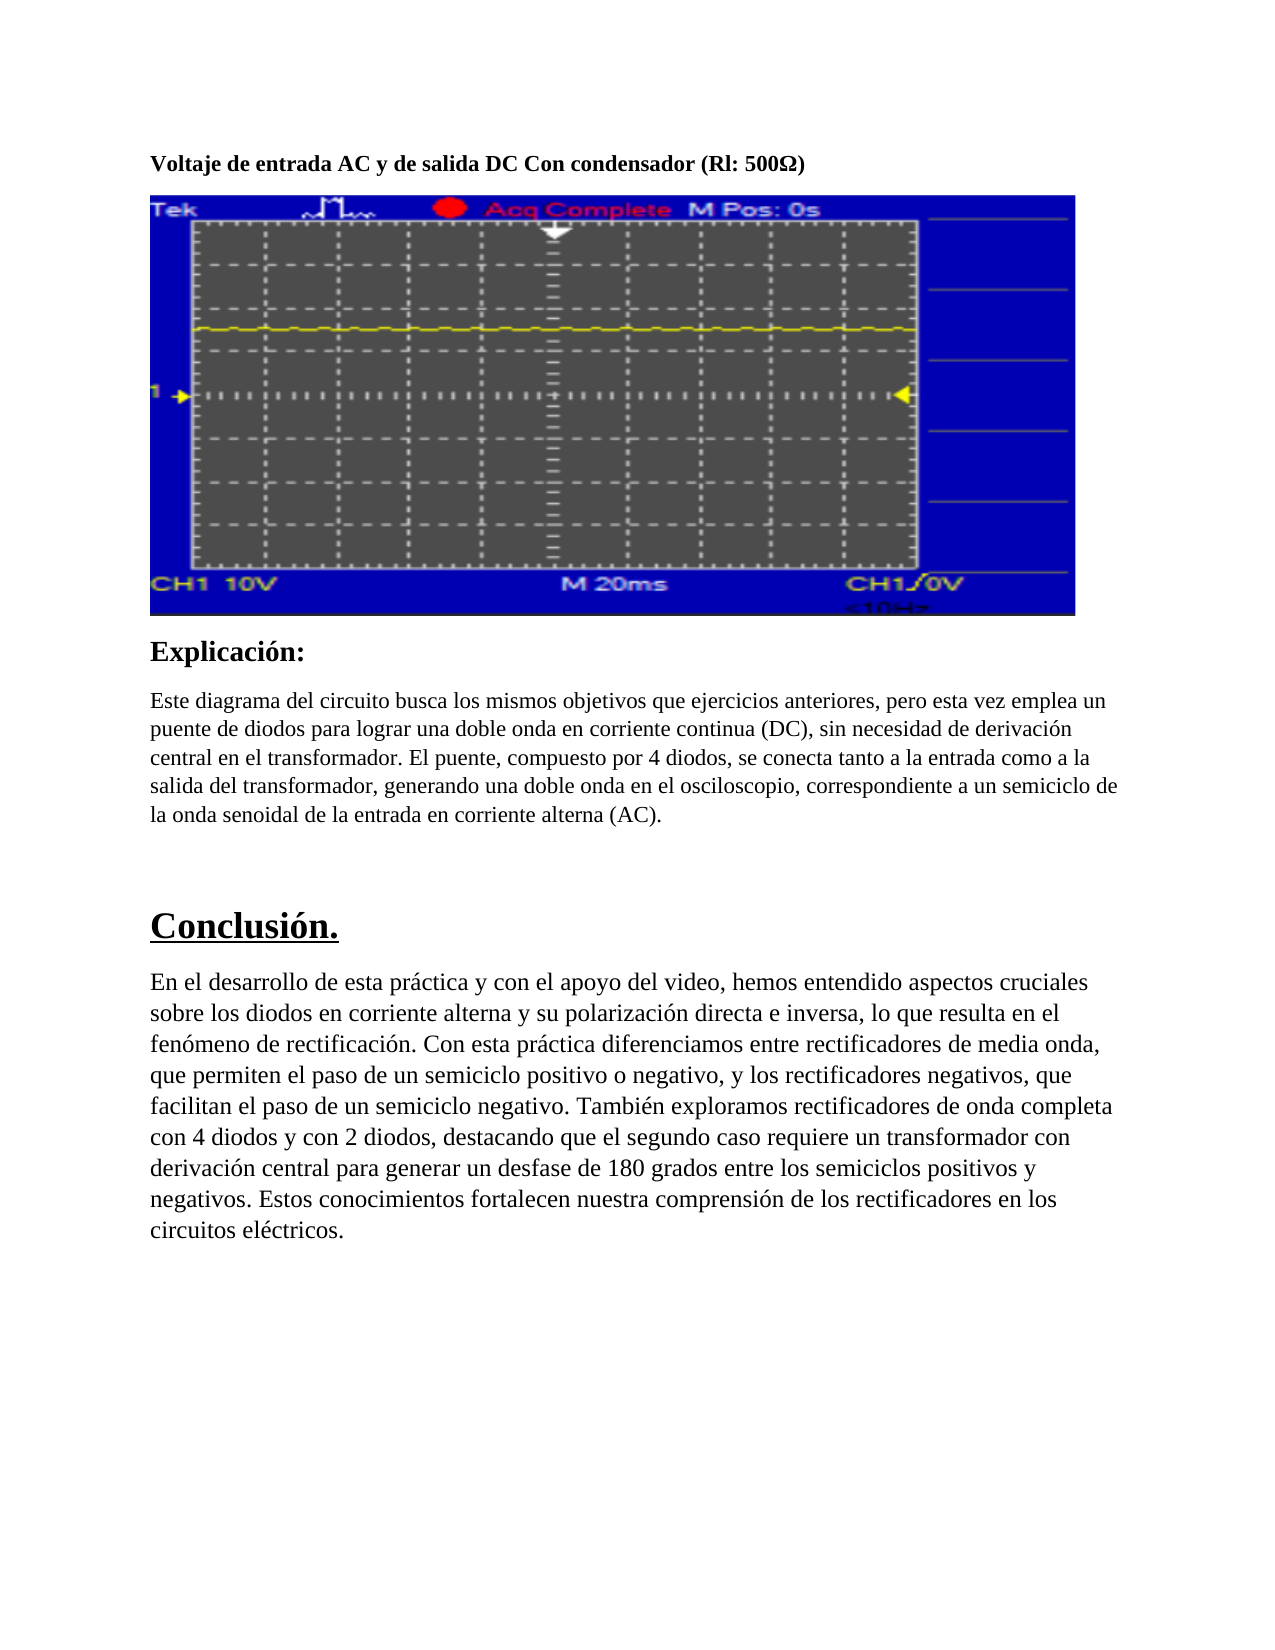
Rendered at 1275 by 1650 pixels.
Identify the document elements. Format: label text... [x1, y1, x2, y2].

text En el desarrollo de esta práctica y con el apoyo del video, hemos entendido aspectos cruciales sobre los diodos en corriente alterna y su polarización directa e inversa, lo que resulta en el fenómeno de rectificación. Con esta práctica diferenciamos entre rectificadores de media onda, que permiten el paso de un semiciclo positivo o negativo, y los rectificadores negativos, que facilitan el paso de un semiciclo negativo. También exploramos rectificadores de onda completa con 4 diodos y con 2 diodos, destacando que el segundo caso requiere un transformador con derivación central para generar un desfase de 180 grados entre los semiciclos positivos y negativos. Estos conocimientos fortalecen nuestra comprensión de los rectificadores en los circuitos eléctricos. [150, 967, 1125, 1244]
picture [150, 195, 1076, 616]
text Este diagrama del circuito busca los mismos objetivos que ejercicios anteriores, pero esta vez emplea un puente de diodos para lograr una doble onda en corriente continua (DC), sin necesidad de derivación central en el transformador. El puente, compuesto por 4 diodos, se conecta tanto a la entrada como a la salida del transformador, generando una doble onda en el osciloscopio, correspondiente a un semiciclo de la onda senoidal de la entrada en corriente alterna (AC). [150, 687, 1125, 827]
text Explicación: [150, 634, 1125, 668]
text Voltaje de entrada AC y de salida DC Con condensador (Rl: 500Ω) [150, 150, 1125, 176]
text Conclusión. [150, 904, 1125, 947]
